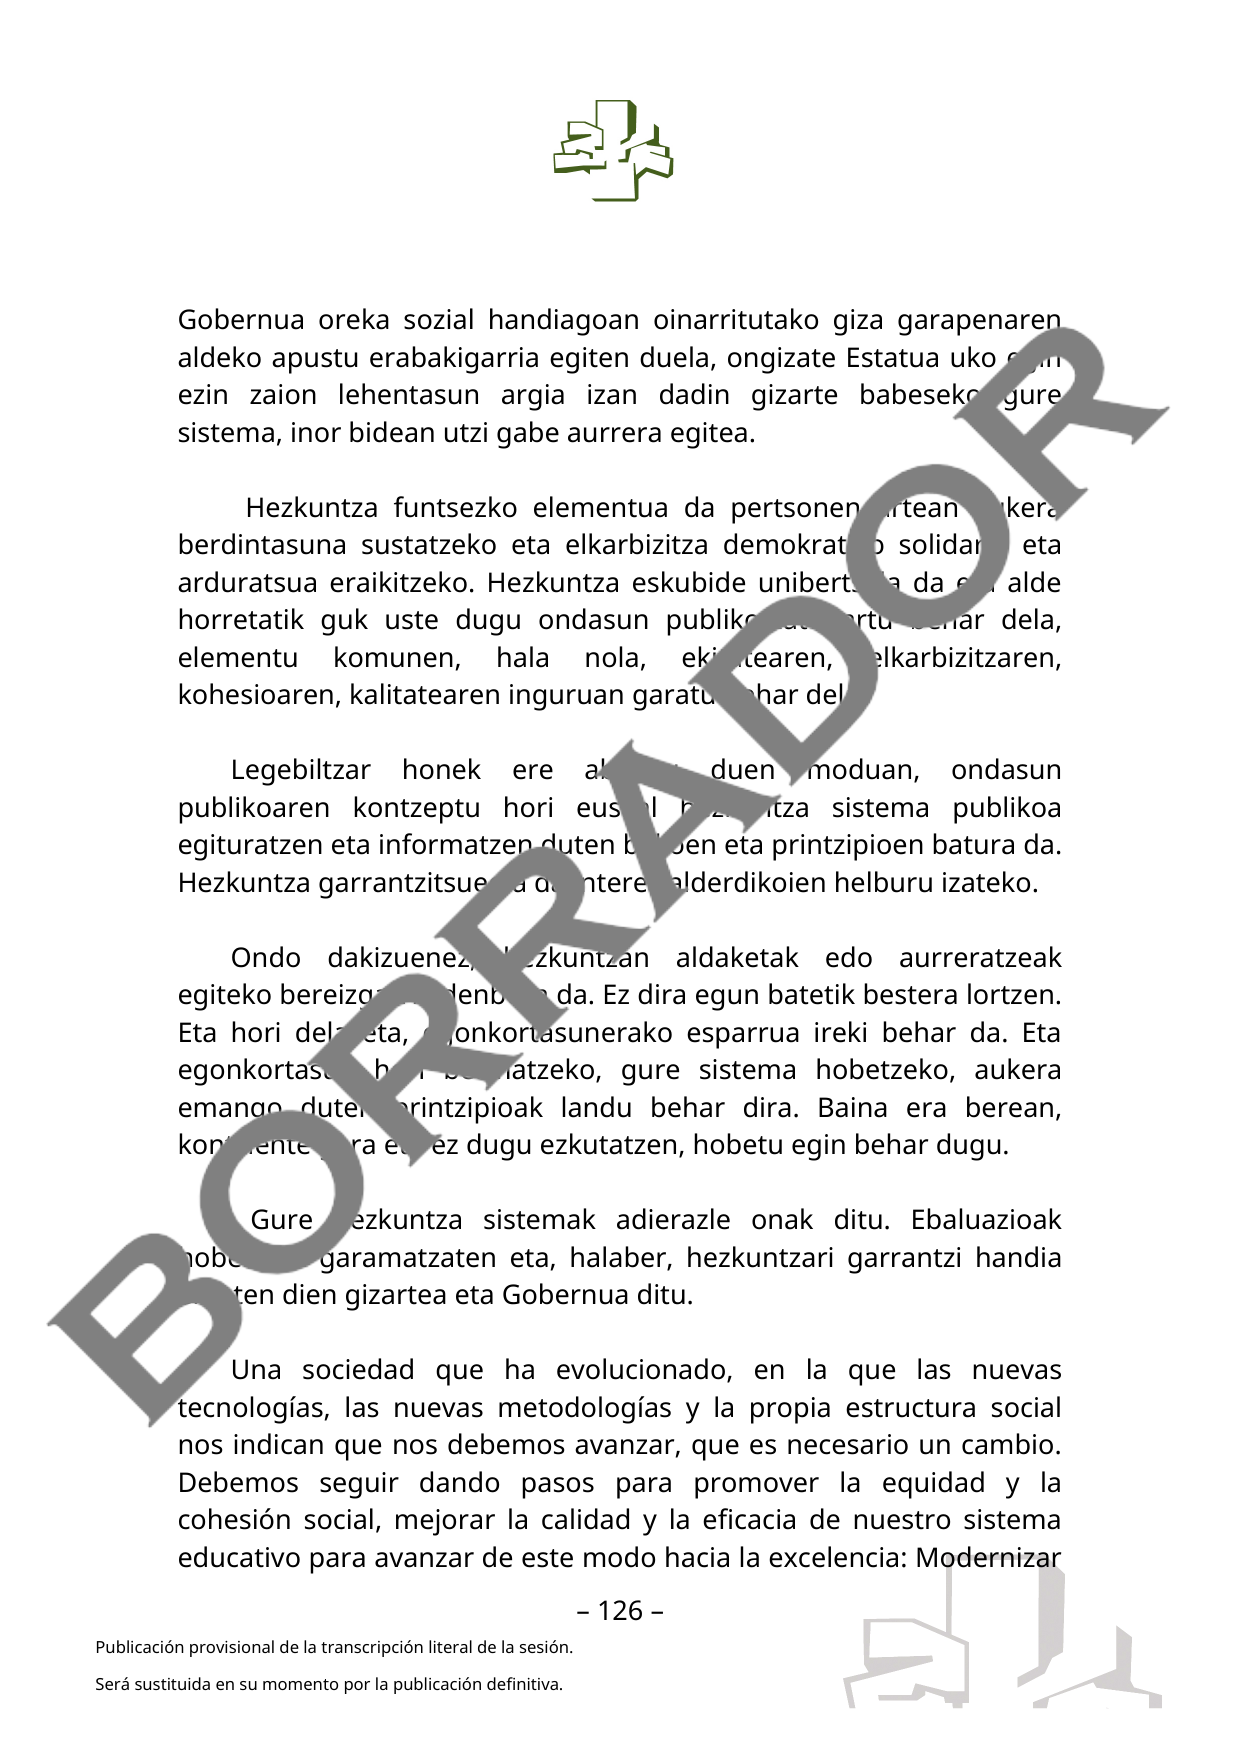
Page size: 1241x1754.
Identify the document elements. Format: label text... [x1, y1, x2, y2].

picture [524, 77, 702, 225]
text Gure hezkuntza sistemak adierazle onak ditu. Ebaluazioak hobetzera garamatzaten eta, halaber, hezkuntzari garrantzi handia ematen dien gizartea eta Gobernua ditu. [177, 1200, 1063, 1312]
text Ondo dakizuenez, hezkuntzan aldaketak edo aurreratzeak egiteko bereizgarria denbora da. Ez dira egun batetik bestera lortzen. Eta hori dela eta, egonkortasunerako esparrua ireki behar da. Eta egonkortasun hori bermatzeko, gure sistema hobetzeko, aukera emango duten printzipioak landu behar dira. Baina era berean, kontziente gara eta ez dugu ezkutatzen, hobetu egin behar dugu. [177, 937, 1063, 1162]
text Hezkuntza funtsezko elementua da pertsonen artean aukera berdintasuna sustatzeko eta elkarbizitza demokratiko solidario eta arduratsua eraikitzeko. Hezkuntza eskubide unibertsala da eta alde horretatik guk uste dugu ondasun publikotzat hartu behar dela, elementu komunen, hala nola, ekitatearen, elkarbizitzaren, kohesioaren, kalitatearen inguruan garatu behar dela. [177, 487, 1063, 712]
picture [797, 1491, 1169, 1710]
text Legebiltzar honek ere abalatu duen moduan, ondasun publikoaren kontzeptu hori euskal hezkuntza sistema publikoa egituratzen eta informatzen duten balioen eta printzipioen batura da. Hezkuntza garrantzitsuegia da interes alderdikoien helburu izateko. [638, 750, 1063, 900]
text Legebiltzar honek ere abalatu duen moduan, ondasun publikoaren kontzeptu hori euskal hezkuntza sistema publikoa egituratzen eta informatzen duten balioen eta printzipioen batura da. Hezkuntza garrantzitsuegia da interes alderdikoien helburu izateko. [177, 750, 649, 900]
